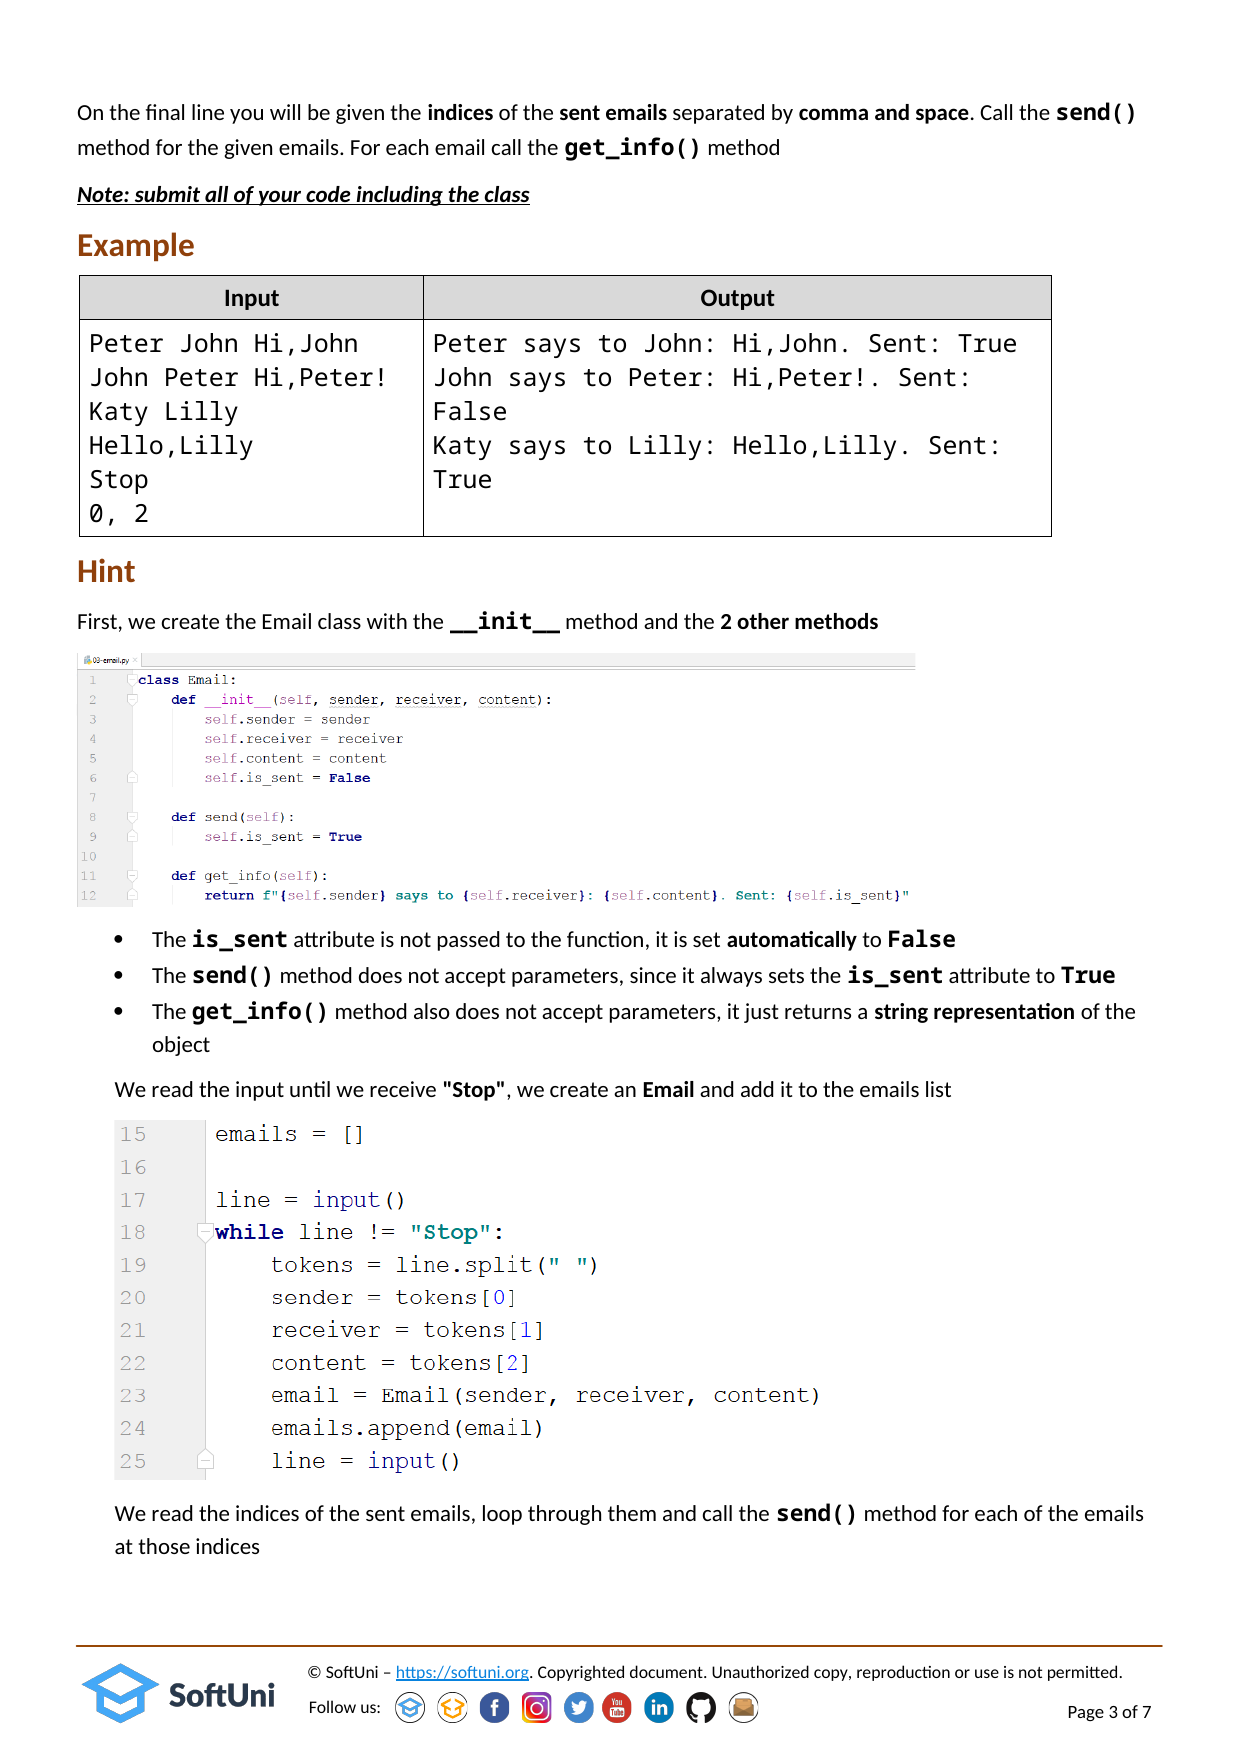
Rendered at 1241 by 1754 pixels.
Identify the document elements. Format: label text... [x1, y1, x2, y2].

table_header Input [80, 276, 423, 319]
picture [644, 1692, 653, 1701]
table_header Output [424, 276, 1051, 319]
picture [602, 1692, 632, 1723]
picture [644, 1714, 653, 1723]
table_cell Peter John Hi,John John Peter Hi,Peter! Katy Lilly Hello,Lilly Stop 0, 2 [80, 320, 423, 536]
picture [658, 1705, 667, 1714]
text First, we create the Email class with the __init__ method and the 2 other methods [77, 605, 1163, 636]
picture [686, 1692, 716, 1723]
picture [479, 1692, 510, 1723]
text On the final line you will be given the indices of the sent emails separated by comma and space. Call the send() method for the given emails. For each email call the get_info() method [77, 95, 1163, 163]
list The send() method does not accept parameters, since it always sets the is_sent attribute to True [114, 959, 1163, 990]
picture [114, 1120, 831, 1480]
picture [522, 1692, 552, 1723]
text We read the indices of the sent emails, loop through them and call the send() method for each of the emails at those indices [114, 1497, 1163, 1560]
picture [665, 1692, 674, 1701]
picture [76, 653, 916, 907]
subtitle Hint [77, 550, 1163, 590]
picture [395, 1692, 425, 1723]
list The is_sent attribute is not passed to the function, it is set automatically to False [114, 923, 1163, 954]
text Note: submit all of your code including the class [77, 180, 1163, 208]
picture [728, 1692, 759, 1723]
picture [564, 1692, 594, 1723]
subtitle Example [77, 224, 1163, 265]
picture [665, 1714, 674, 1723]
list The get_info() method also does not accept parameters, it just returns a string representation of the object [114, 995, 1163, 1058]
text We read the input until we receive "Stop", we create an Email and add it to the emails list [114, 1075, 1163, 1103]
picture [75, 1658, 281, 1729]
picture [437, 1692, 468, 1723]
table_cell Peter says to John: Hi,John. Sent: True John says to Peter: Hi,Peter!. Sent: False Katy says to Lilly: Hello,Lilly. Sent: True [424, 320, 1051, 536]
